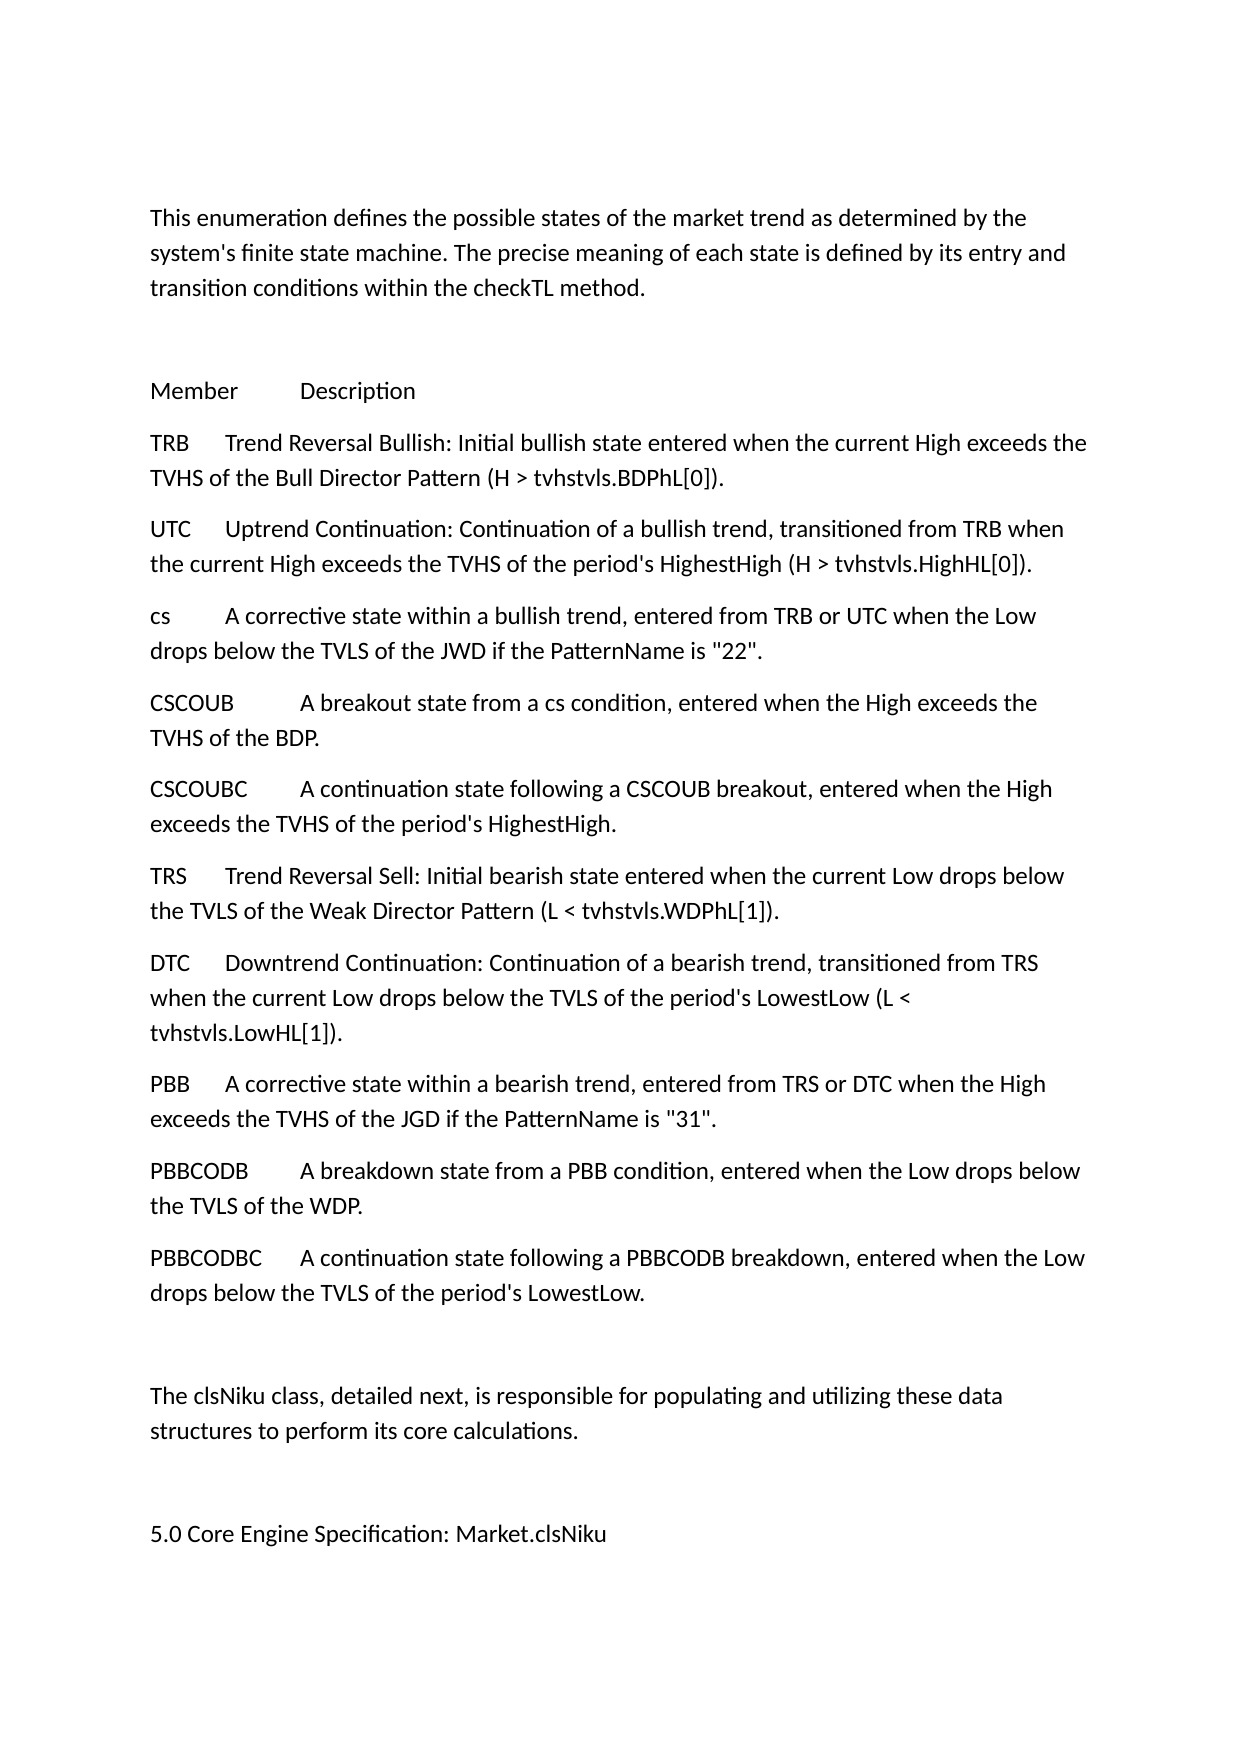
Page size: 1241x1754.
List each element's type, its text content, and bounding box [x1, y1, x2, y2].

text Member Description [150, 375, 1090, 406]
text PBB A corrective state within a bearish trend, entered from TRS or DTC when the High exceeds the TVHS of the JGD if the PatternName is "31". [150, 1068, 1090, 1134]
text PBBCODB A breakdown state from a PBB condition, entered when the Low drops below the TVLS of the WDP. [150, 1155, 1090, 1221]
text This enumeration defines the possible states of the market trend as determined by the system's finite state machine. The precise meaning of each state is defined by its entry and transition conditions within the checkTL method. [150, 202, 1090, 302]
text TRS Trend Reversal Sell: Initial bearish state entered when the current Low drops below the TVLS of the Weak Director Pattern (L < tvhstvls.WDPhL[1]). [150, 860, 1090, 926]
text 5.0 Core Engine Specification: Market.clsNiku [150, 1518, 1090, 1549]
text TRB Trend Reversal Bullish: Initial bullish state entered when the current High exceeds the TVHS of the Bull Director Pattern (H > tvhstvls.BDPhL[0]). [150, 427, 1090, 492]
text PBBCODBC A continuation state following a PBBCODB breakdown, entered when the Low drops below the TVLS of the period's LowestLow. [150, 1242, 1090, 1307]
text DTC Downtrend Continuation: Continuation of a bearish trend, transitioned from TRS when the current Low drops below the TVLS of the period's LowestLow (L < tvhstvls.LowHL[1]). [150, 947, 1090, 1047]
text cs A corrective state within a bullish trend, entered from TRB or UTC when the Low drops below the TVLS of the JWD if the PatternName is "22". [150, 600, 1090, 666]
text CSCOUBC A continuation state following a CSCOUB breakout, entered when the High exceeds the TVHS of the period's HighestHigh. [150, 773, 1090, 839]
text The clsNiku class, detailed next, is responsible for populating and utilizing these data structures to perform its core calculations. [150, 1380, 1090, 1446]
text UTC Uptrend Continuation: Continuation of a bullish trend, transitioned from TRB when the current High exceeds the TVHS of the period's HighestHigh (H > tvhstvls.HighHL[0]). [150, 513, 1090, 579]
text CSCOUB A breakout state from a cs condition, entered when the High exceeds the TVHS of the BDP. [150, 687, 1090, 752]
